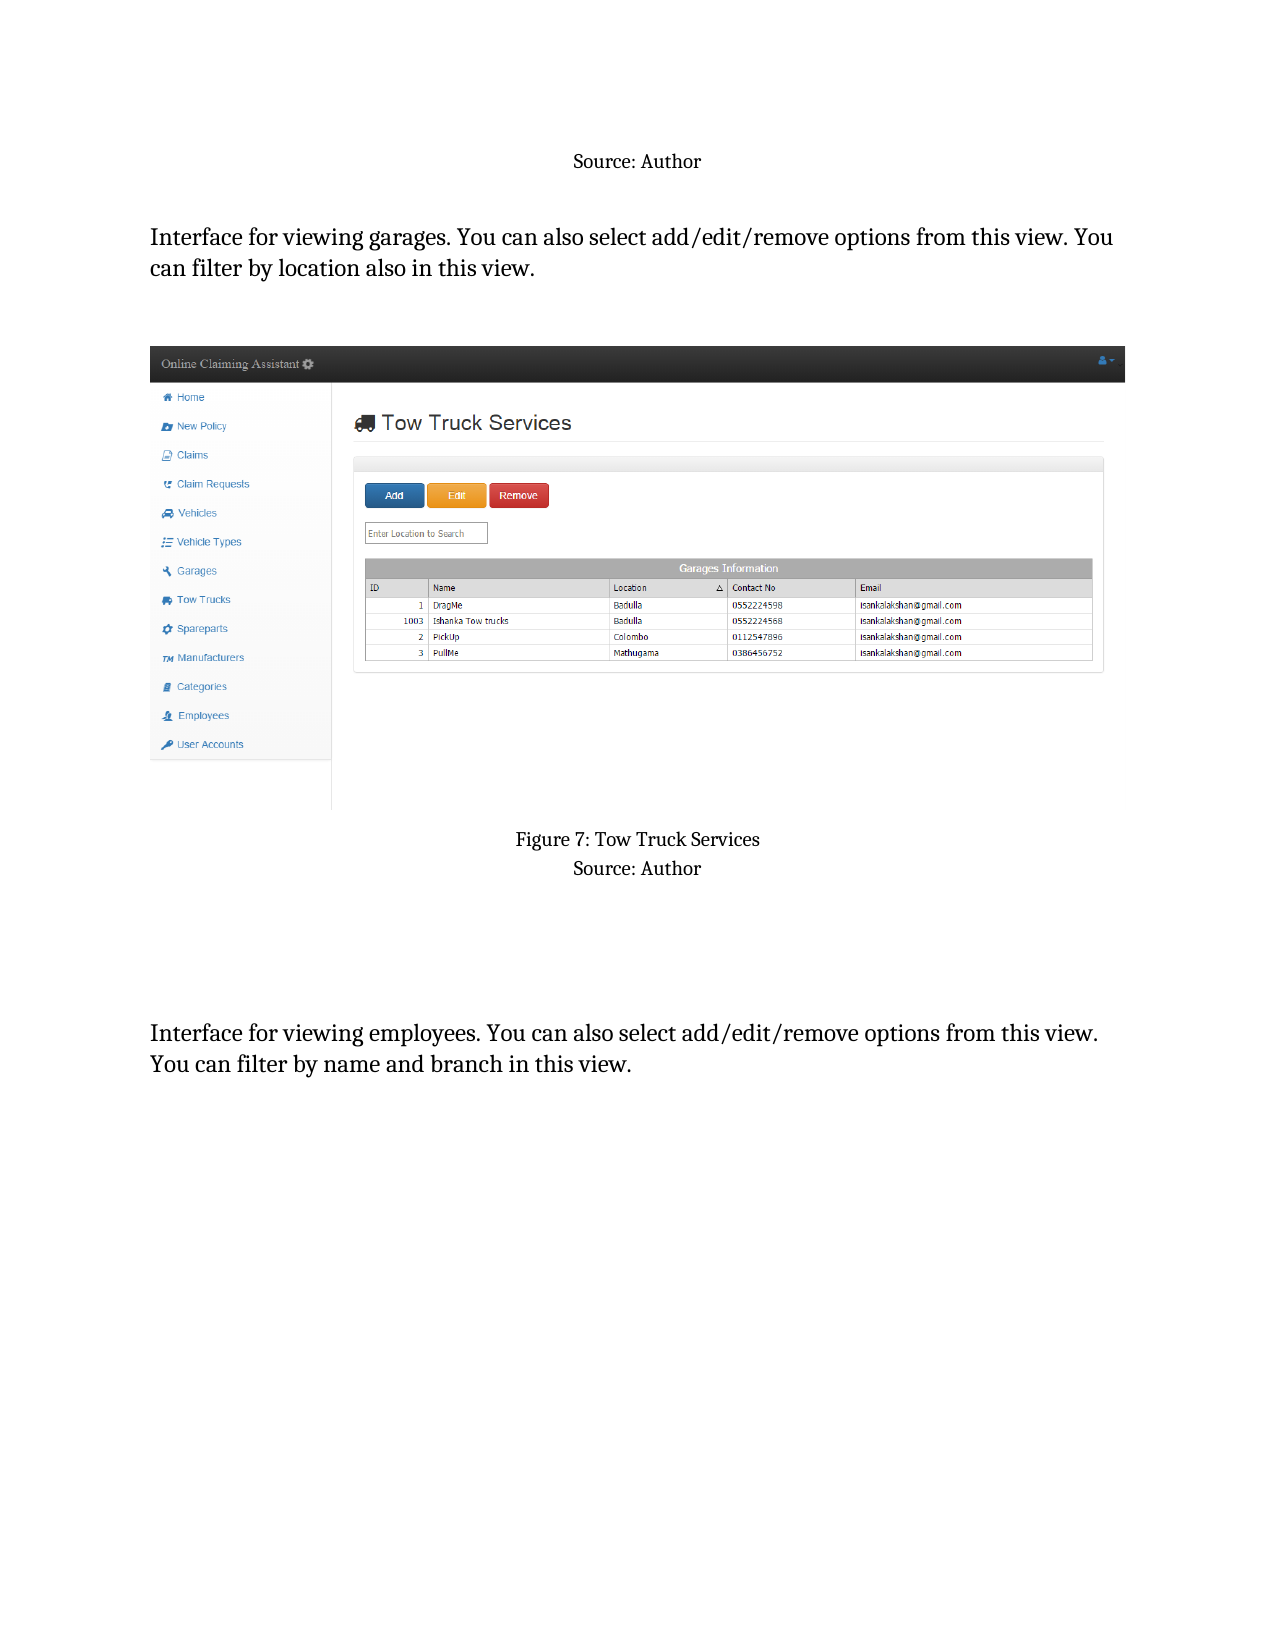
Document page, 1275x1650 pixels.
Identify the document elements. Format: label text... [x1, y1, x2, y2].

text Interface for viewing garages. You can also select add/edit/remove options from this view. You can filter by location also in this view. [150, 223, 1125, 283]
text Source: Author [150, 856, 1125, 880]
text Interface for viewing employees. You can also select add/edit/remove options from this view. You can filter by name and branch in this view. [150, 1019, 1125, 1079]
picture [150, 346, 1125, 810]
text Source: Author [150, 150, 1125, 174]
text Figure 7: Tow Truck Services [150, 828, 1125, 852]
